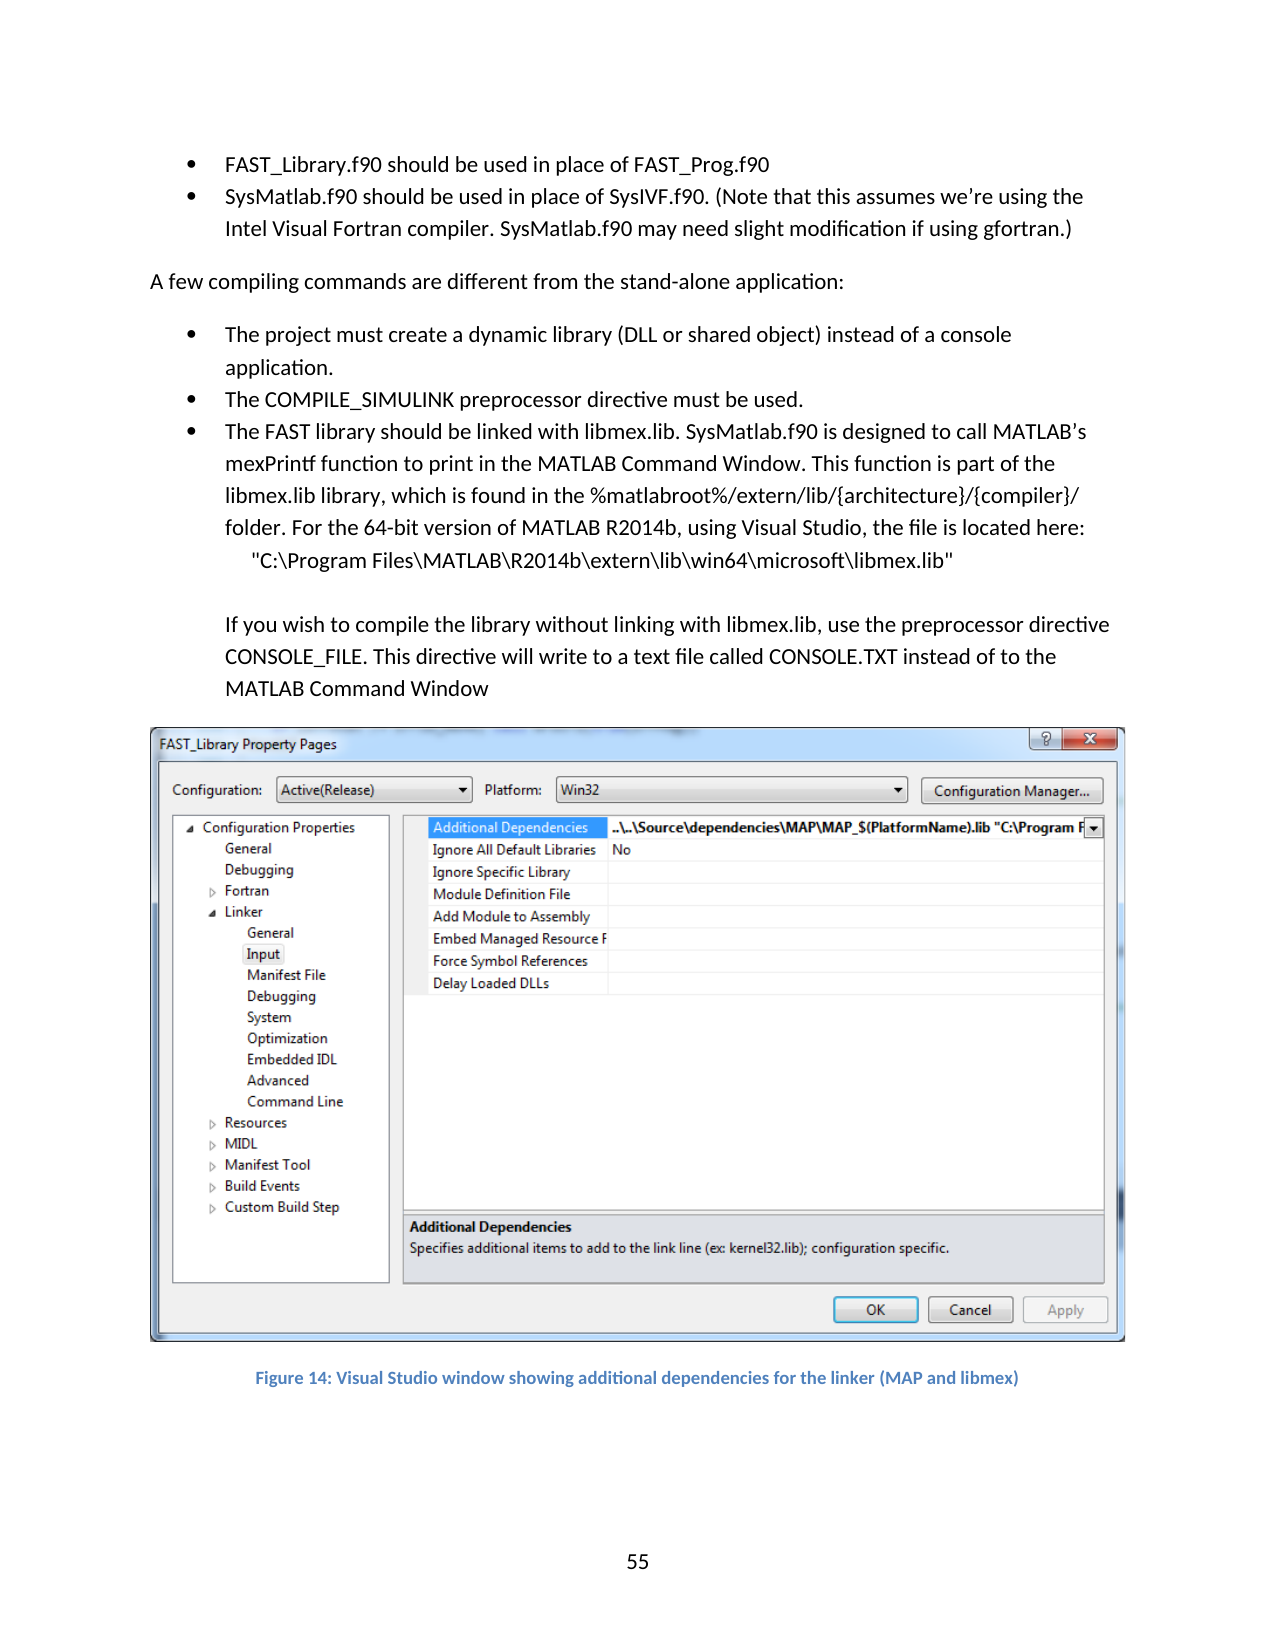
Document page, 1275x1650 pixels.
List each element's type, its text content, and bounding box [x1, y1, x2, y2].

list The COMPILE_SIMULINK preprocessor directive must be used. [187, 385, 1125, 413]
picture [150, 727, 1125, 1342]
text A few compiling commands are different from the stand-alone application: [150, 267, 1125, 295]
list FAST_Library.f90 should be used in place of FAST_Prog.f90 [187, 150, 1125, 178]
list SysMatlab.f90 should be used in place of SysIVF.f90. (Note that this assumes we’re using the Intel Visual Fortran compiler. SysMatlab.f90 may need slight modification if using gfortran.) [187, 182, 1125, 242]
list The project must create a dynamic library (DLL or shared object) instead of a console application. [187, 320, 1125, 381]
list The FAST library should be linked with libmex.lib. SysMatlab.f90 is designed to call MATLAB’s mexPrintf function to print in the MATLAB Command Window. This function is part of the libmex.lib library, which is found in the %matlabroot%/extern/lib/{architecture}/{compiler}/ folder. For the 64-bit version of MATLAB R2014b, using Visual Studio, the file is located here: "C:\Program Files\MATLAB\R2014b\extern\lib\win64\microsoft\libmex.lib" If you wish to compile the library without linking with libmex.lib, use the preprocessor directive CONSOLE_FILE. This directive will write to a text file called CONSOLE.TXT instead of to the MATLAB Command Window [187, 417, 1125, 702]
